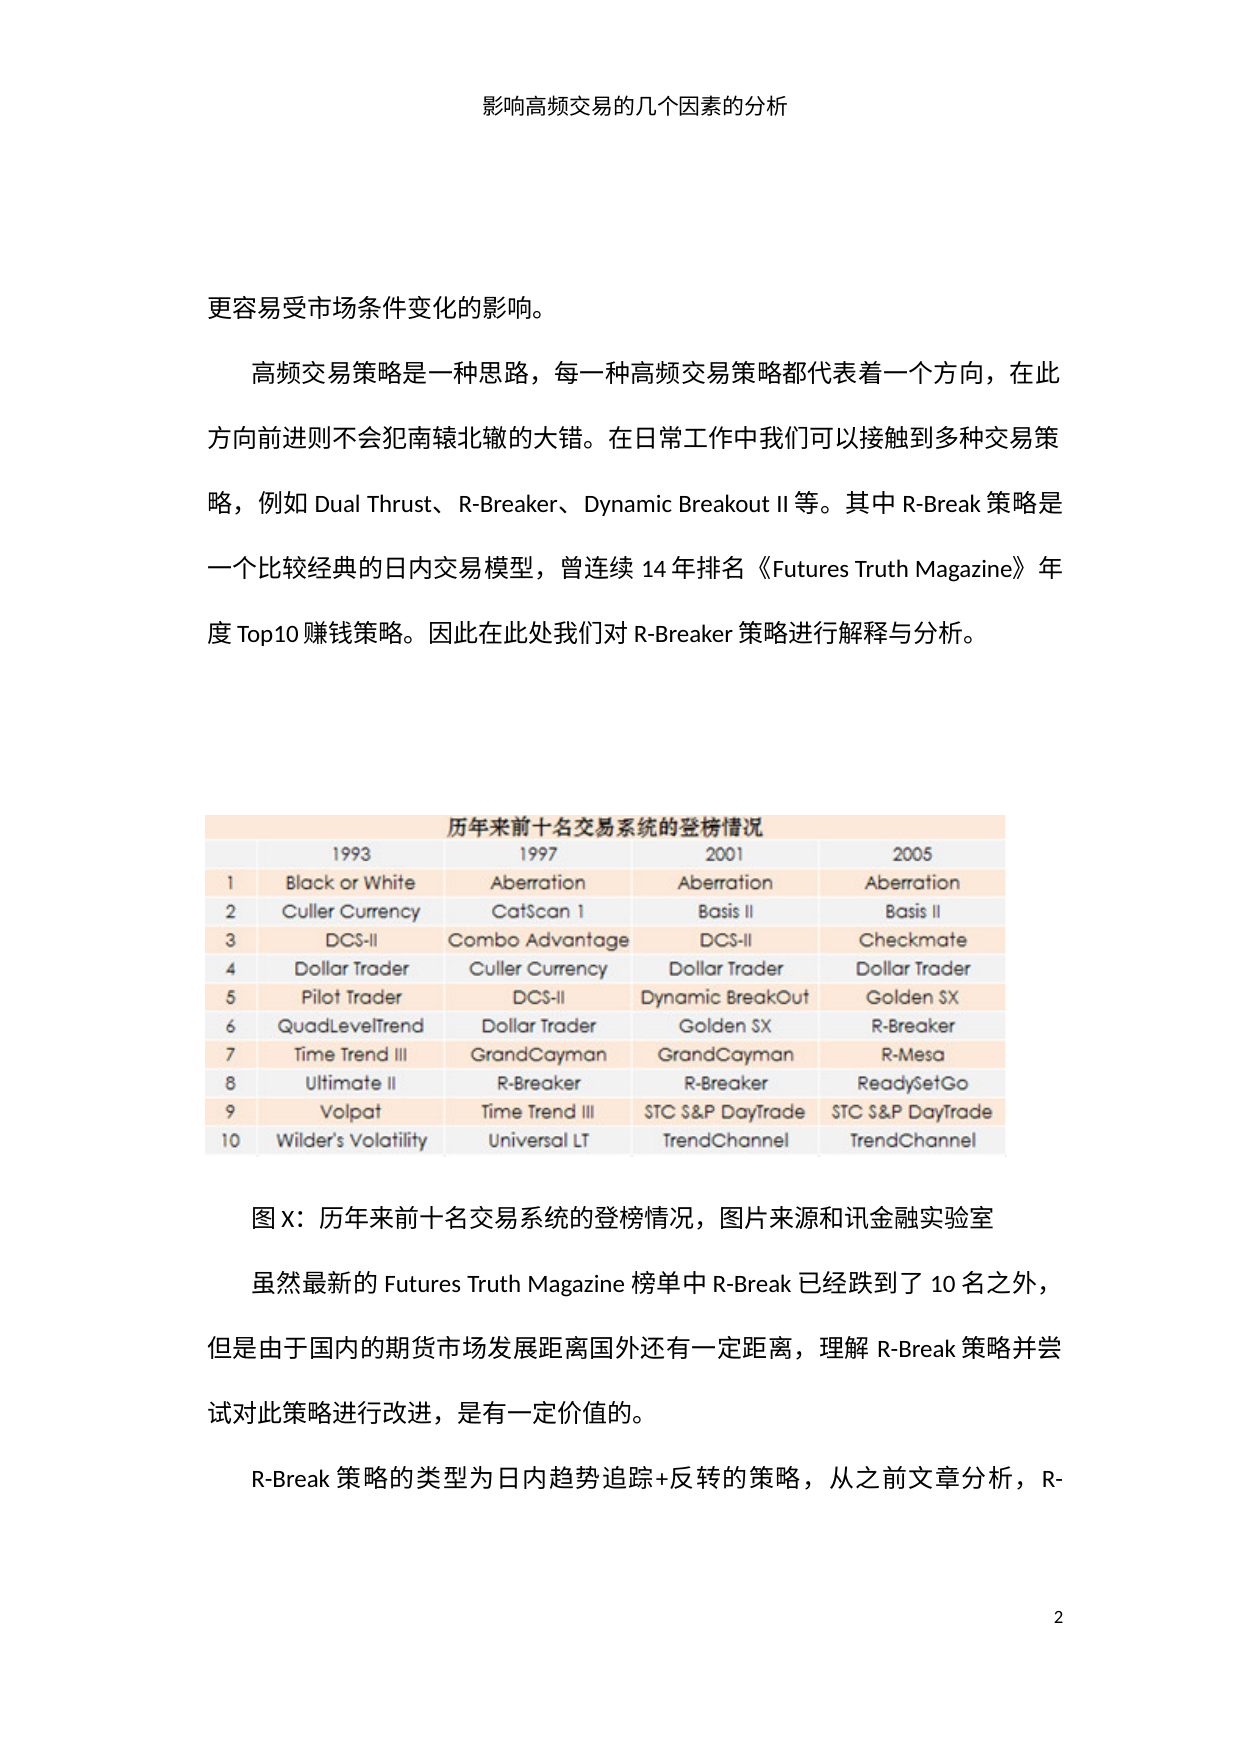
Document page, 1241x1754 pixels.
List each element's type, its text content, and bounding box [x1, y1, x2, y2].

text 高频交易策略是一种思路，每一种高频交易策略都代表着一个方向，在此方向前进则不会犯南辕北辙的大错。在日常工作中我们可以接触到多种交易策略，例如Dual Thrust、R-Breaker、Dynamic Breakout II等。其中R-Break策略是一个比较经典的日内交易模型，曾连续14年排名《Futures Truth Magazine》年度Top10赚钱策略。因此在此处我们对R-Breaker策略进行解释与分析。 [207, 339, 1063, 664]
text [207, 1444, 1063, 1509]
text 虽然最新的Futures Truth Magazine榜单中R-Break已经跌到了10名之外，但是由于国内的期货市场发展距离国外还有一定距离，理解R-Break策略并尝试对此策略进行改进，是有一定价值的。 [207, 1249, 1063, 1444]
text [207, 274, 1063, 339]
picture [205, 815, 1007, 1157]
